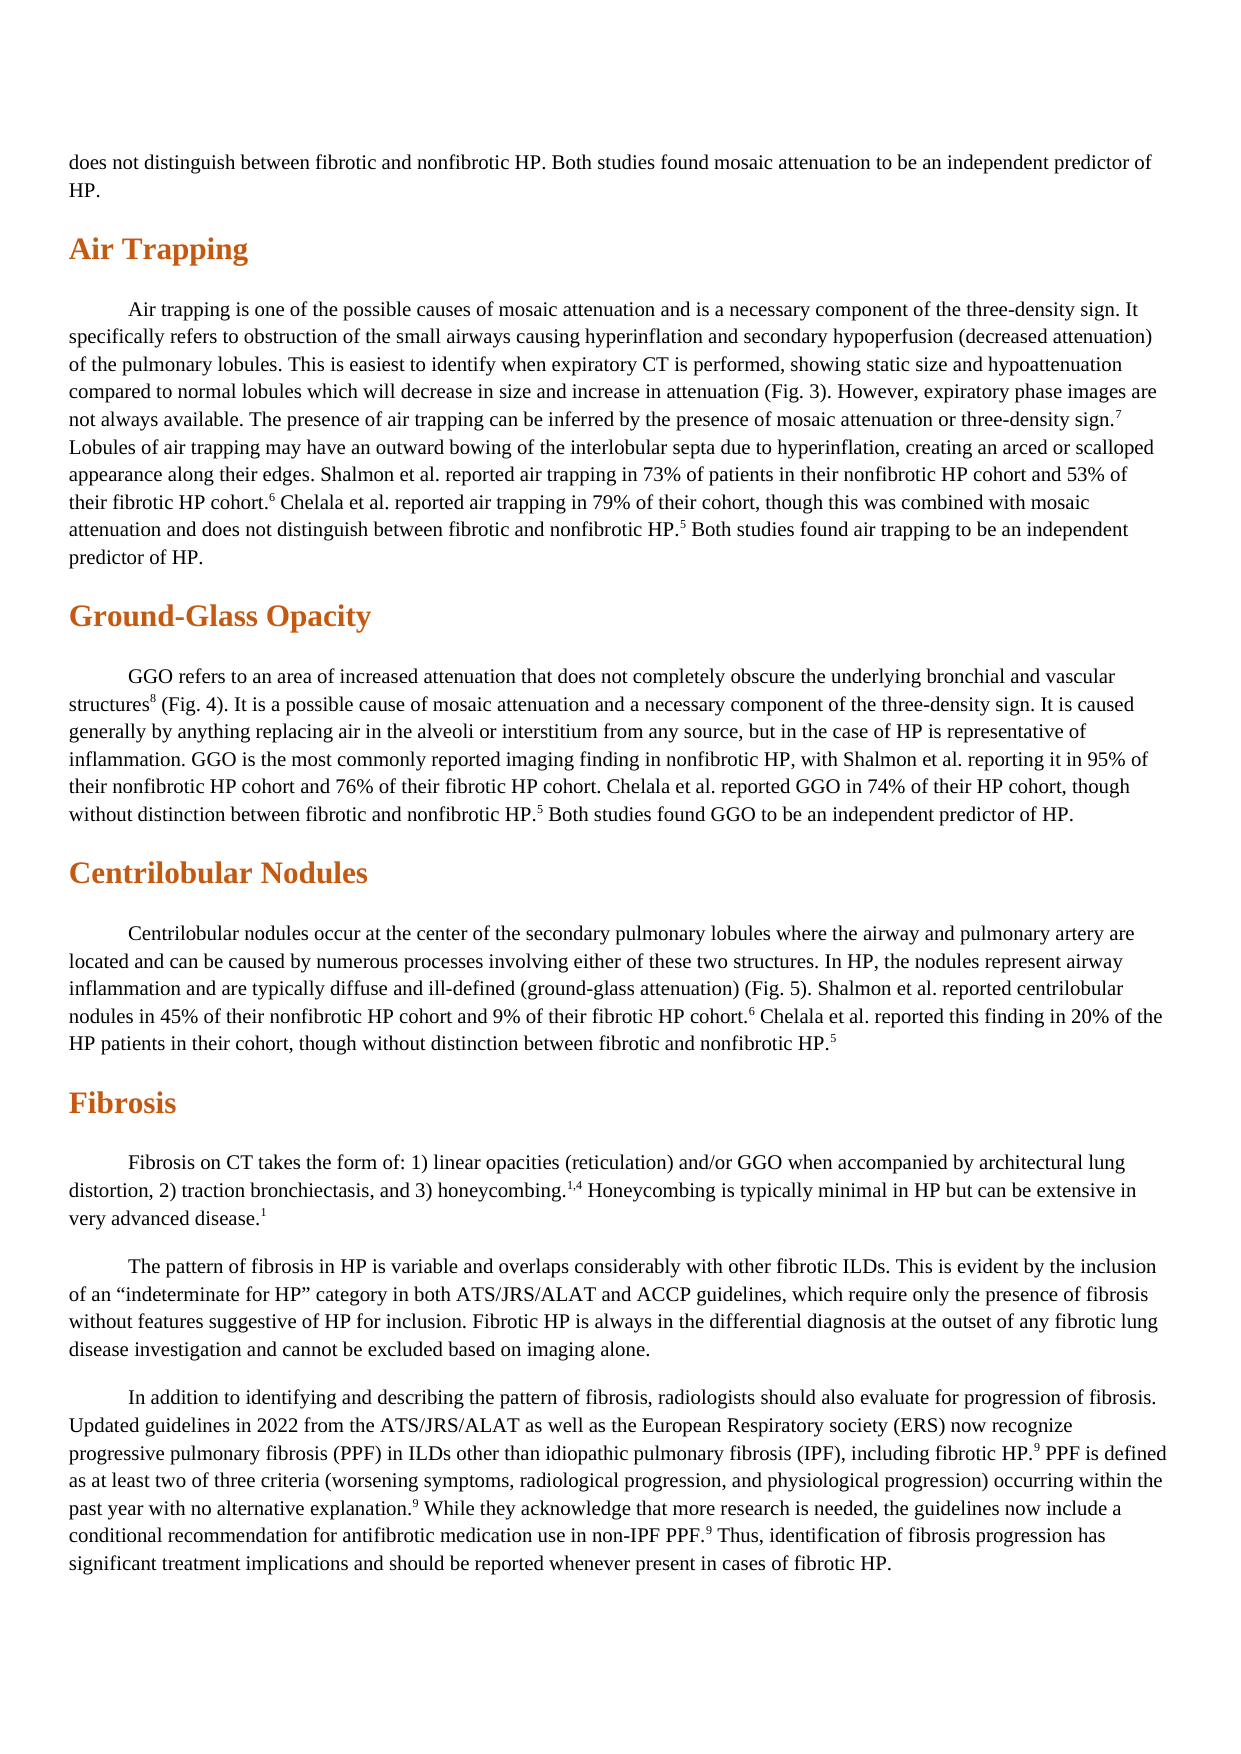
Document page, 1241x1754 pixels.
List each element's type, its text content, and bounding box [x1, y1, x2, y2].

text Air trapping is one of the possible causes of mosaic attenuation and is a necessary component of the three-density sign. It specifically refers to obstruction of the small airways causing hyperinflation and secondary hypoperfusion (decreased attenuation) of the pulmonary lobules. This is easiest to identify when expiratory CT is performed, showing static size and hypoattenuation compared to normal lobules which will decrease in size and increase in attenuation (Fig. 3). However, expiratory phase images are not always available. The presence of air trapping can be inferred by the presence of mosaic attenuation or three-density sign.7 Lobules of air trapping may have an outward bowing of the interlobular septa due to hyperinflation, creating an arced or scalloped appearance along their edges. Shalmon et al. reported air trapping in 73% of patients in their nonfibrotic HP cohort and 53% of their fibrotic HP cohort.6 Chelala et al. reported air trapping in 79% of their cohort, though this was combined with mosaic attenuation and does not distinguish between fibrotic and nonfibrotic HP.5 Both studies found air trapping to be an independent predictor of HP. [69, 297, 1171, 569]
text Air Trapping [69, 230, 1171, 266]
text The pattern of fibrosis in HP is variable and overlaps considerably with other fibrotic ILDs. This is evident by the inclusion of an “indeterminate for HP” category in both ATS/JRS/ALAT and ACCP guidelines, which require only the presence of fibrosis without features suggestive of HP for inclusion. Fibrotic HP is always in the differential diagnosis at the outset of any fibrotic lung disease investigation and cannot be excluded based on imaging alone. [69, 1254, 1171, 1361]
text Centrilobular Nodules [69, 854, 1171, 891]
text Centrilobular nodules occur at the center of the secondary pulmonary lobules where the airway and pulmonary artery are located and can be caused by numerous processes involving either of these two structures. In HP, the nodules represent airway inflammation and are typically diffuse and ill-defined (ground-glass attenuation) (Fig. 5). Shalmon et al. reported centrilobular nodules in 45% of their nonfibrotic HP cohort and 9% of their fibrotic HP cohort.6 Chelala et al. reported this finding in 20% of the HP patients in their cohort, though without distinction between fibrotic and nonfibrotic HP.5 [69, 921, 1171, 1055]
text GGO refers to an area of increased attenuation that does not completely obscure the underlying bronchial and vascular structures8 (Fig. 4). It is a possible cause of mosaic attenuation and a necessary component of the three-density sign. It is caused generally by anything replacing air in the alveoli or interstitium from any source, but in the case of HP is representative of inflammation. GGO is the most commonly reported imaging finding in nonfibrotic HP, with Shalmon et al. reporting it in 95% of their nonfibrotic HP cohort and 76% of their fibrotic HP cohort. Chelala et al. reported GGO in 74% of their HP cohort, though without distinction between fibrotic and nonfibrotic HP.5 Both studies found GGO to be an independent predictor of HP. [69, 664, 1171, 826]
text Fibrosis on CT takes the form of: 1) linear opacities (reticulation) and/or GGO when accompanied by architectural lung distortion, 2) traction bronchiectasis, and 3) honeycombing.1,4 Honeycombing is typically minimal in HP but can be extensive in very advanced disease.1 [69, 1150, 1171, 1229]
text Fibrosis [69, 1084, 1171, 1120]
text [69, 150, 1171, 202]
text Ground-Glass Opacity [69, 598, 1171, 633]
text In addition to identifying and describing the pattern of fibrosis, radiologists should also evaluate for progression of fibrosis. Updated guidelines in 2022 from the ATS/JRS/ALAT as well as the European Respiratory society (ERS) now recognize progressive pulmonary fibrosis (PPF) in ILDs other than idiopathic pulmonary fibrosis (IPF), including fibrotic HP.9 PPF is defined as at least two of three criteria (worsening symptoms, radiological progression, and physiological progression) occurring within the past year with no alternative explanation.9 While they acknowledge that more research is needed, the guidelines now include a conditional recommendation for antifibrotic medication use in non-IPF PPF.9 Thus, identification of fibrosis progression has significant treatment implications and should be reported whenever present in cases of fibrotic HP. [69, 1385, 1171, 1575]
